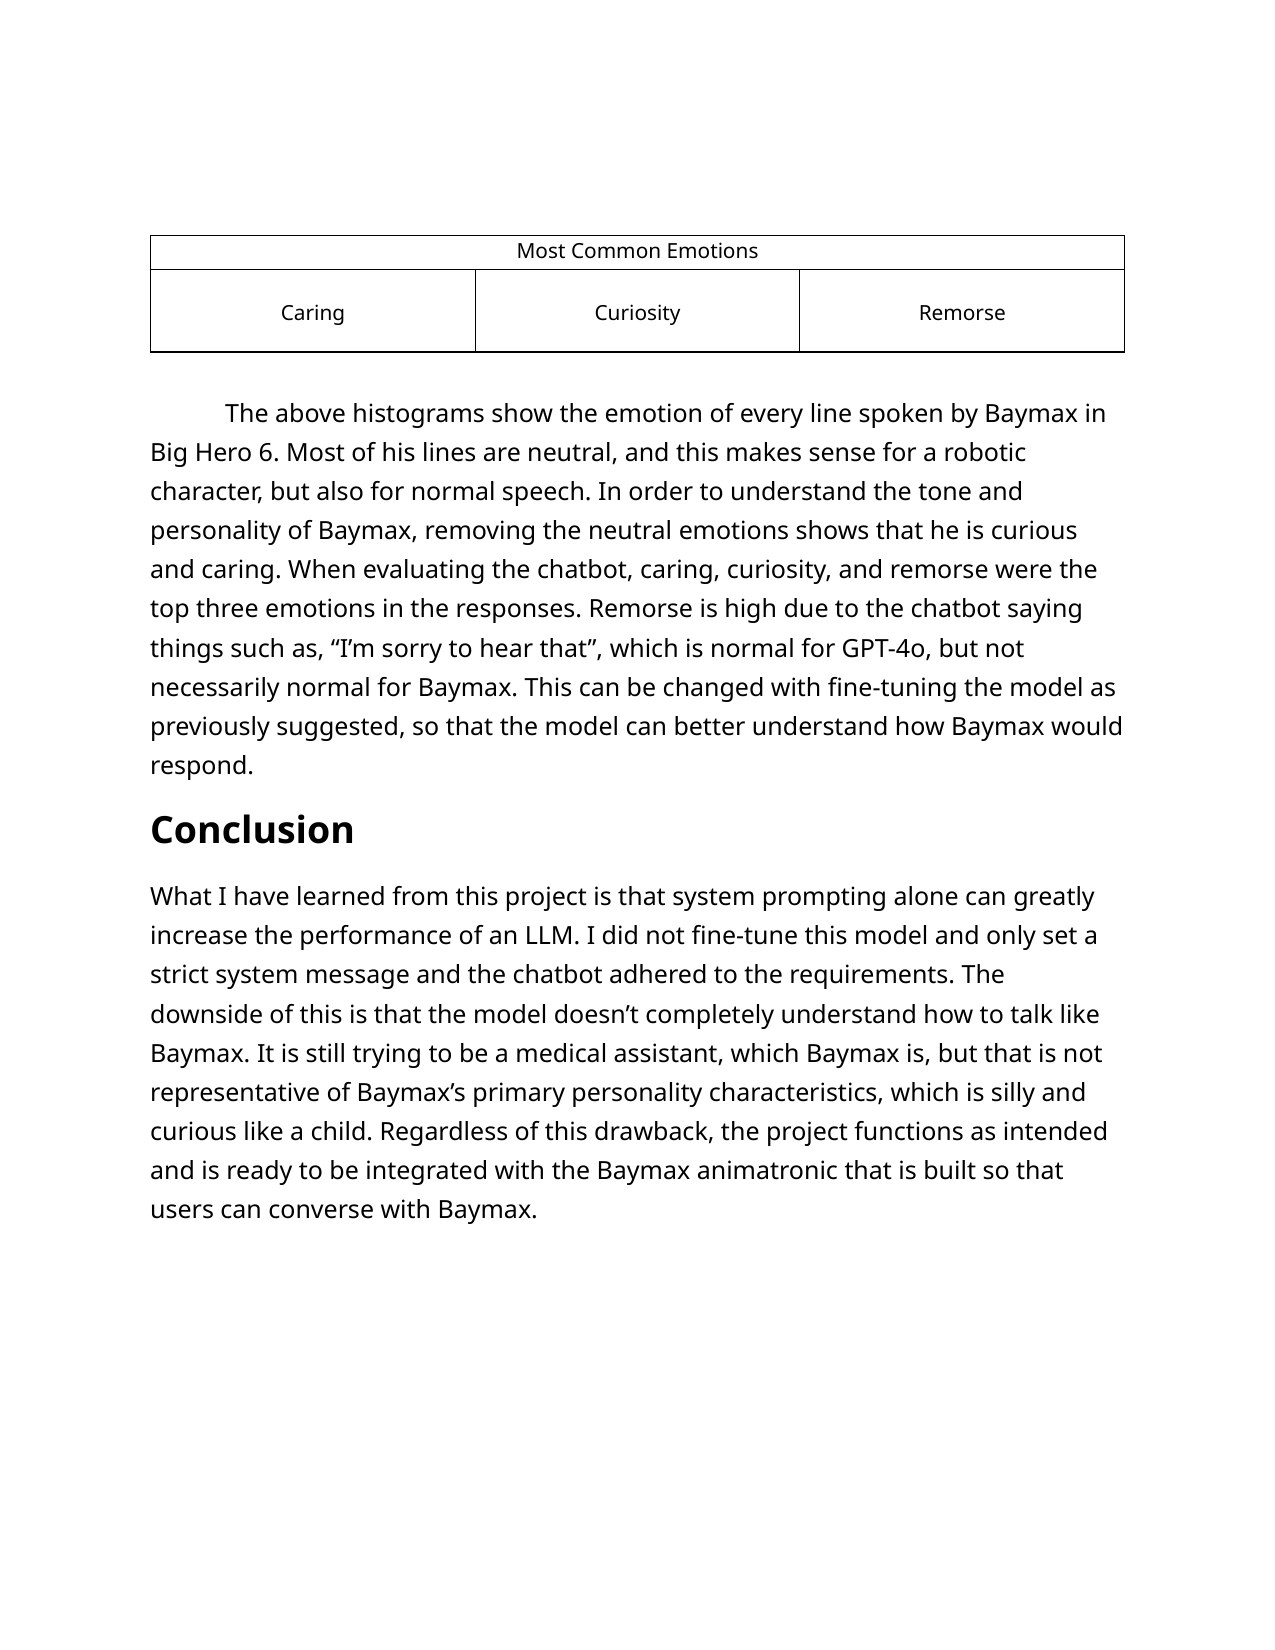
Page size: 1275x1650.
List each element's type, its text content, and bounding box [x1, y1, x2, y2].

text The above histograms show the emotion of every line spoken by Baymax in Big Hero 6. Most of his lines are neutral, and this makes sense for a robotic character, but also for normal speech. In order to understand the tone and personality of Baymax, removing the neutral emotions shows that he is curious and caring. When evaluating the chatbot, caring, curiosity, and remorse were the top three emotions in the responses. Remorse is high due to the chatbot saying things such as, “I’m sorry to hear that”, which is normal for GPT-4o, but not necessarily normal for Baymax. This can be changed with fine-tuning the model as previously suggested, so that the model can better understand how Baymax would respond. [150, 395, 1125, 782]
table_cell Caring [151, 270, 475, 351]
table_cell Curiosity [476, 270, 799, 351]
text What I have learned from this project is that system prompting alone can greatly increase the performance of an LLM. I did not fine-tune this model and only set a strict system message and the chatbot adhered to the requirements. The downside of this is that the model doesn’t completely understand how to talk like Baymax. It is still trying to be a medical assistant, which Baymax is, but that is not representative of Baymax’s primary personality characteristics, which is silly and curious like a child. Regardless of this drawback, the project functions as intended and is ready to be integrated with the Baymax animatronic that is built so that users can converse with Baymax. [150, 879, 1125, 1226]
table_cell Remorse [800, 270, 1124, 351]
table_header Most Common Emotions [151, 236, 1124, 269]
text Conclusion [150, 803, 1125, 854]
